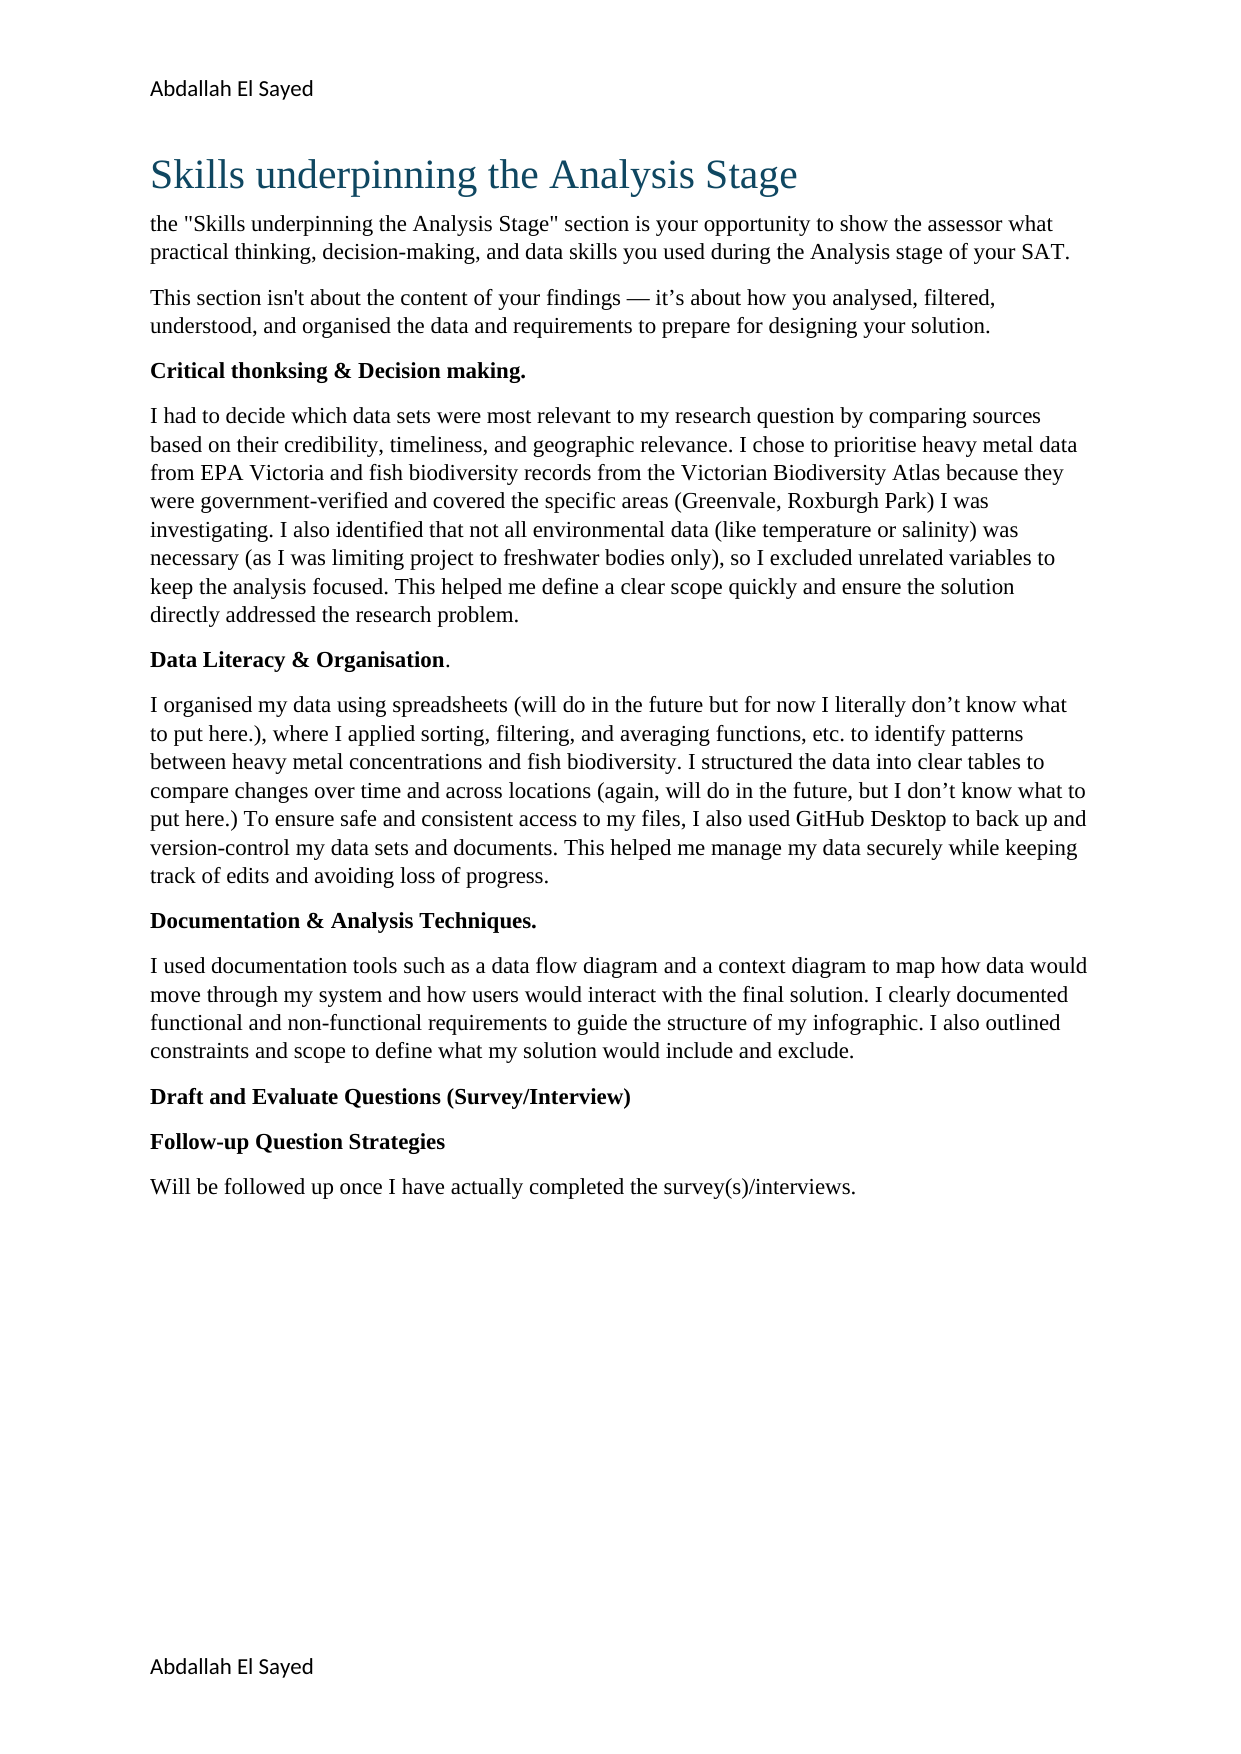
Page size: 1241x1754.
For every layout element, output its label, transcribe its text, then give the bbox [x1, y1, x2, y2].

text I used documentation tools such as a data flow diagram and a context diagram to map how data would move through my system and how users would interact with the final solution. I clearly documented functional and non-functional requirements to guide the structure of my infographic. I also outlined constraints and scope to define what my solution would include and exclude. [150, 952, 1090, 1064]
text Documentation & Analysis Techniques. [150, 907, 1090, 933]
text Follow-up Question Strategies [150, 1128, 1090, 1154]
text Draft and Evaluate Questions (Survey/Interview) [150, 1083, 1090, 1109]
text Will be followed up once I have actually completed the survey(s)/interviews. [150, 1173, 1090, 1199]
subtitle Skills underpinning the Analysis Stage [150, 150, 1090, 198]
text the "Skills underpinning the Analysis Stage" section is your opportunity to show the assessor what practical thinking, decision-making, and data skills you used during the Analysis stage of your SAT. [150, 210, 1090, 265]
text I had to decide which data sets were most relevant to my research question by comparing sources based on their credibility, timeliness, and geographic relevance. I chose to prioritise heavy metal data from EPA Victoria and fish biodiversity records from the Victorian Biodiversity Atlas because they were government-verified and covered the specific areas (Greenvale, Roxburgh Park) I was investigating. I also identified that not all environmental data (like temperature or salinity) was necessary (as I was limiting project to freshwater bodies only), so I excluded unrelated variables to keep the analysis focused. This helped me define a clear scope quickly and ensure the solution directly addressed the research problem. [150, 402, 1090, 628]
text Critical thonksing & Decision making. [150, 357, 1090, 383]
text Data Literacy & Organisation. [150, 646, 1090, 673]
text I organised my data using spreadsheets (will do in the future but for now I literally don’t know what to put here.), where I applied sorting, filtering, and averaging functions, etc. to identify patterns between heavy metal concentrations and fish biodiversity. I structured the data into clear tables to compare changes over time and across locations (again, will do in the future, but I don’t know what to put here.) To ensure safe and consistent access to my files, I also used GitHub Desktop to back up and version-control my data sets and documents. This helped me manage my data securely while keeping track of edits and avoiding loss of progress. [150, 691, 1090, 888]
text This section isn't about the content of your findings — it’s about how you analysed, filtered, understood, and organised the data and requirements to prepare for designing your solution. [150, 283, 1090, 338]
